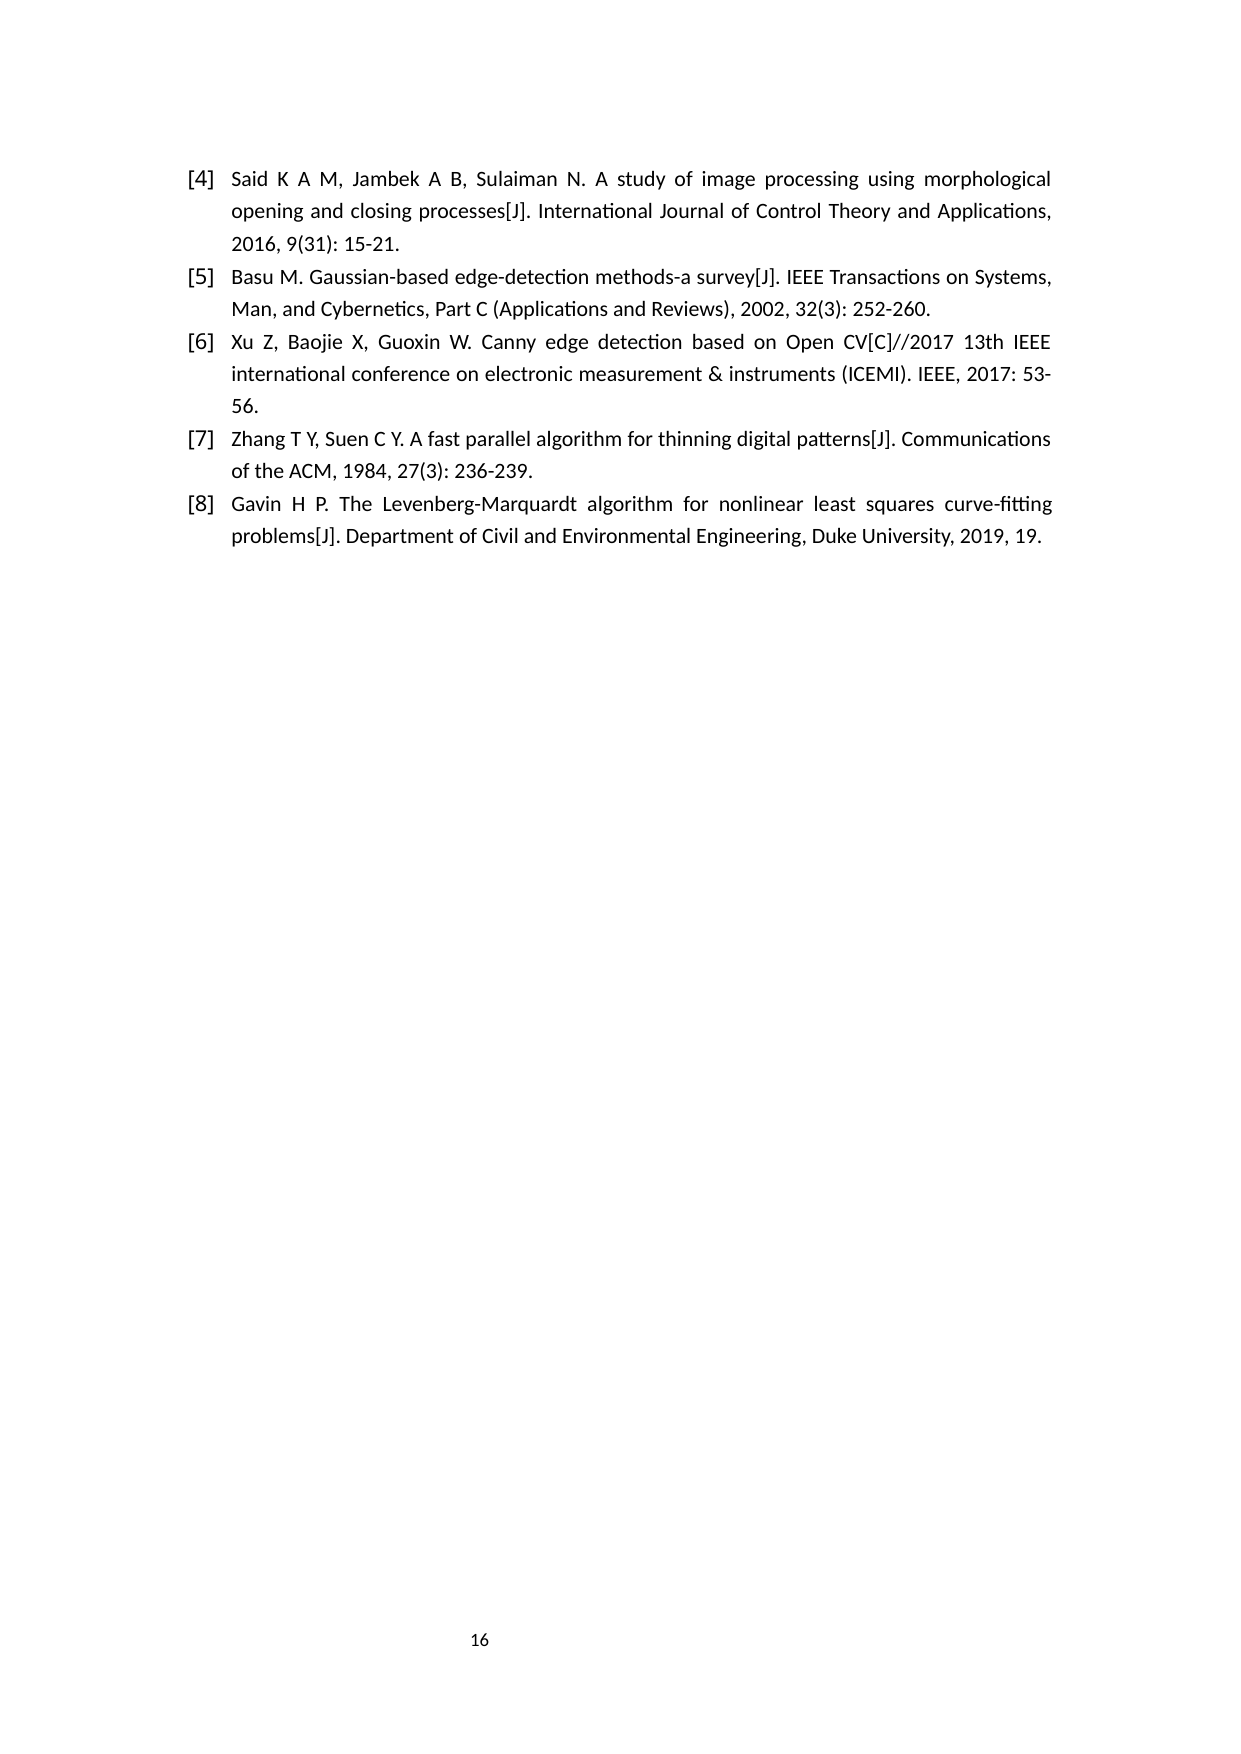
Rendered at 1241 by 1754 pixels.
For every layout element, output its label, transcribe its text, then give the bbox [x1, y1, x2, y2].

list Basu M. Gaussian-based edge-detection methods-a survey[J]. IEEE Transactions on Systems, Man, and Cybernetics, Part C (Applications and Reviews), 2002, 32(3): 252-260. [187, 259, 1053, 324]
list Said K A M, Jambek A B, Sulaiman N. A study of image processing using morphological opening and closing processes[J]. International Journal of Control Theory and Applications, 2016, 9(31): 15-21. [187, 162, 1053, 259]
list Xu Z, Baojie X, Guoxin W. Canny edge detection based on Open CV[C]//2017 13th IEEE international conference on electronic measurement & instruments (ICEMI). IEEE, 2017: 53-56. [187, 324, 1053, 422]
list Gavin H P. The Levenberg-Marquardt algorithm for nonlinear least squares curve-fitting problems[J]. Department of Civil and Environmental Engineering, Duke University, 2019, 19. [187, 487, 1053, 552]
list Zhang T Y, Suen C Y. A fast parallel algorithm for thinning digital patterns[J]. Communications of the ACM, 1984, 27(3): 236-239. [187, 422, 1053, 487]
